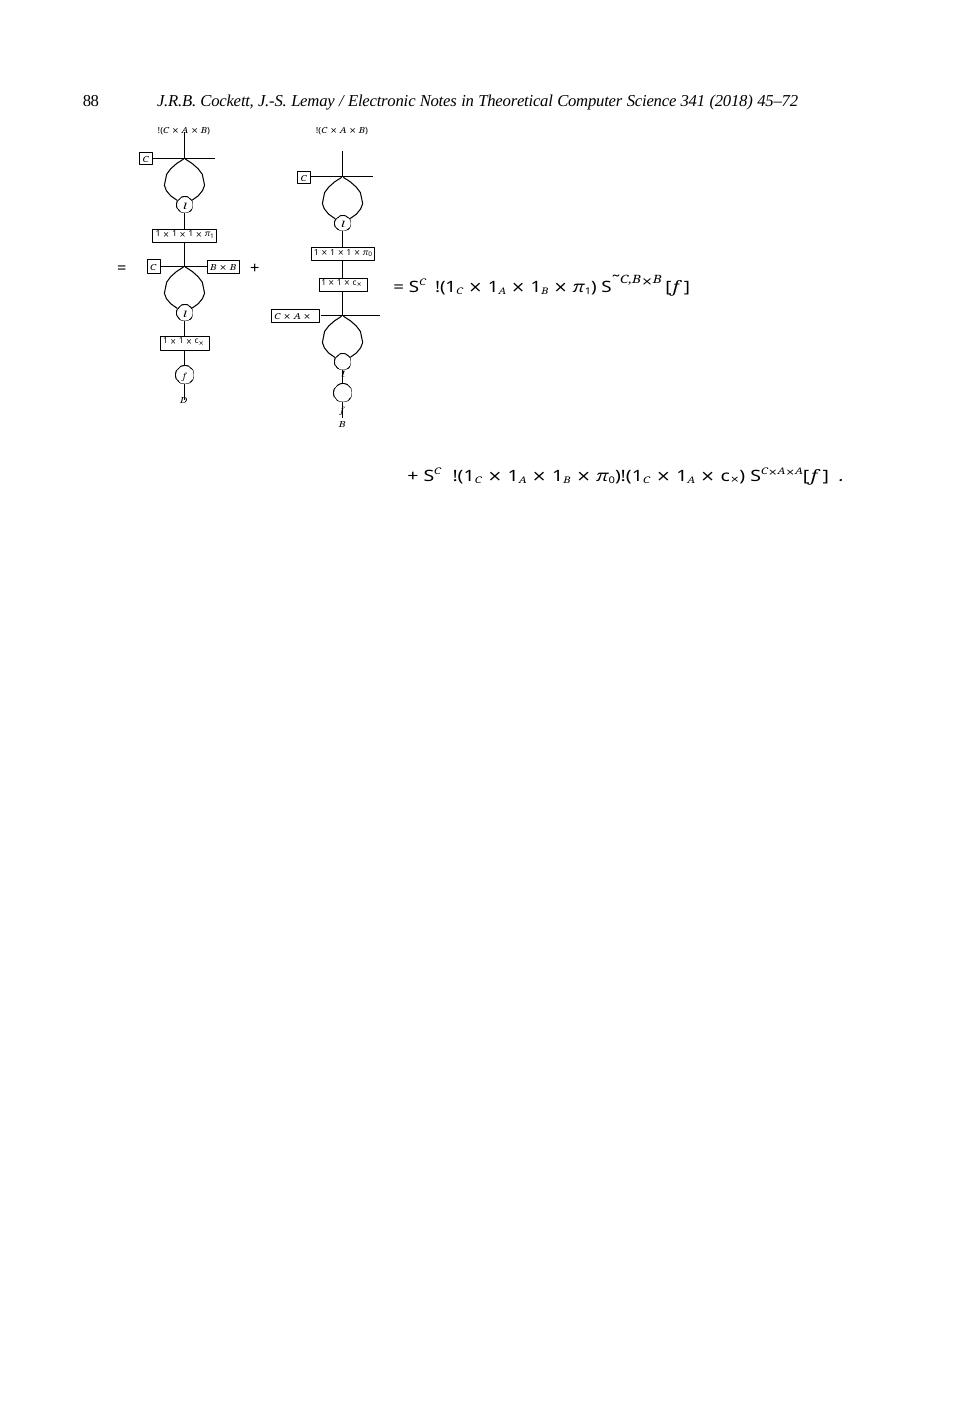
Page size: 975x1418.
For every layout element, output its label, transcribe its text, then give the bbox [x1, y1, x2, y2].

picture [176, 304, 193, 321]
picture [334, 353, 351, 370]
text = + [117, 257, 267, 278]
picture [333, 383, 352, 402]
picture [176, 196, 193, 213]
text + SC !(1C × 1A × 1B × π0)!(1C × 1A × c×) SC×A×A[ƒ ] . [407, 446, 925, 486]
text = SC !(1C × 1A × 1B × π1) S˜C,B×B [ƒ ] [393, 257, 925, 297]
picture [175, 365, 194, 384]
picture [334, 215, 351, 231]
